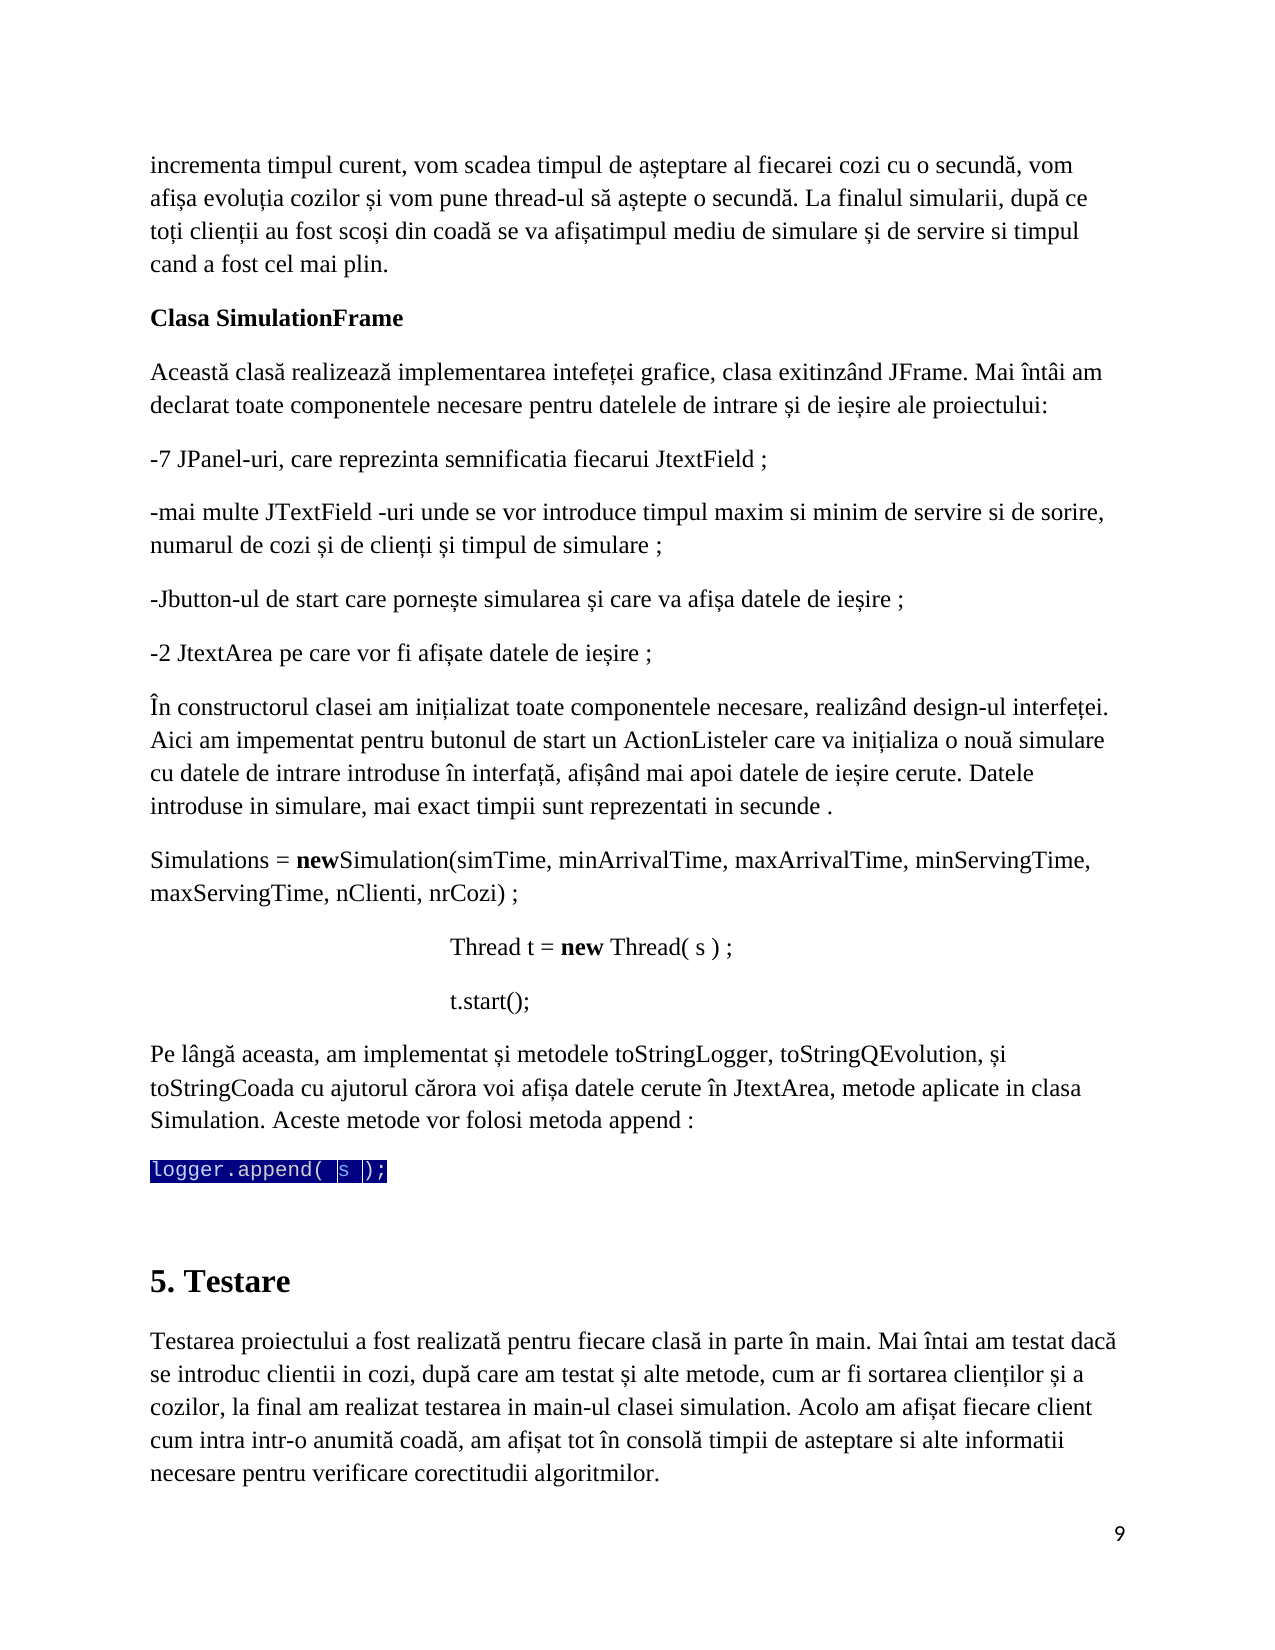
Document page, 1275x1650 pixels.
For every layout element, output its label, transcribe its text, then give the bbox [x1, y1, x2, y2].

text Thread t = new Thread( s ) ; [150, 932, 1125, 961]
text În constructorul clasei am inițializat toate componentele necesare, realizând design-ul interfeței. Aici am impementat pentru butonul de start un ActionListeler care va inițializa o nouă simulare cu datele de intrare introduse în interfață, afișând mai apoi datele de ieșire cerute. Datele introduse in simulare, mai exact timpii sunt reprezentati in secunde . [150, 692, 1125, 820]
text logger.append( s ); [150, 1159, 1125, 1183]
text Această clasă realizează implementarea intefeței grafice, clasa exitinzând JFrame. Mai întâi am declarat toate componentele necesare pentru datelele de intrare și de ieșire ale proiectului: [150, 357, 1125, 418]
text 5. Testare [150, 1261, 1125, 1300]
text Testarea proiectului a fost realizată pentru fiecare clasă in parte în main. Mai întai am testat dacă se introduc clientii in cozi, după care am testat și alte metode, cum ar fi sortarea clienților și a cozilor, la final am realizat testarea in main-ul clasei simulation. Acolo am afișat fiecare client cum intra intr-o anumită coadă, am afișat tot în consolă timpii de asteptare si alte informatii necesare pentru verificare corectitudii algoritmilor. [150, 1326, 1125, 1487]
text -Jbutton-ul de start care pornește simularea și care va afișa datele de ieșire ; [150, 584, 1125, 613]
text Pe lângă aceasta, am implementat și metodele toStringLogger, toStringQEvolution, și toStringCoada cu ajutorul cărora voi afișa datele cerute în JtextArea, metode aplicate in clasa Simulation. Aceste metode vor folosi metoda append : [150, 1039, 1125, 1134]
text -mai multe JTextField -uri unde se vor introduce timpul maxim si minim de servire si de sorire, numarul de cozi și de clienți și timpul de simulare ; [150, 497, 1125, 559]
text -7 JPanel-uri, care reprezinta semnificatia fiecarui JtextField ; [150, 444, 1125, 472]
text t.start(); [150, 986, 1125, 1014]
text Simulations = newSimulation(simTime, minArrivalTime, maxArrivalTime, minServingTime, maxServingTime, nClienti, nrCozi) ; [150, 845, 1125, 907]
text -2 JtextArea pe care vor fi afișate datele de ieșire ; [150, 638, 1125, 667]
text Clasa SimulationFrame [150, 303, 1125, 332]
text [150, 150, 1125, 278]
